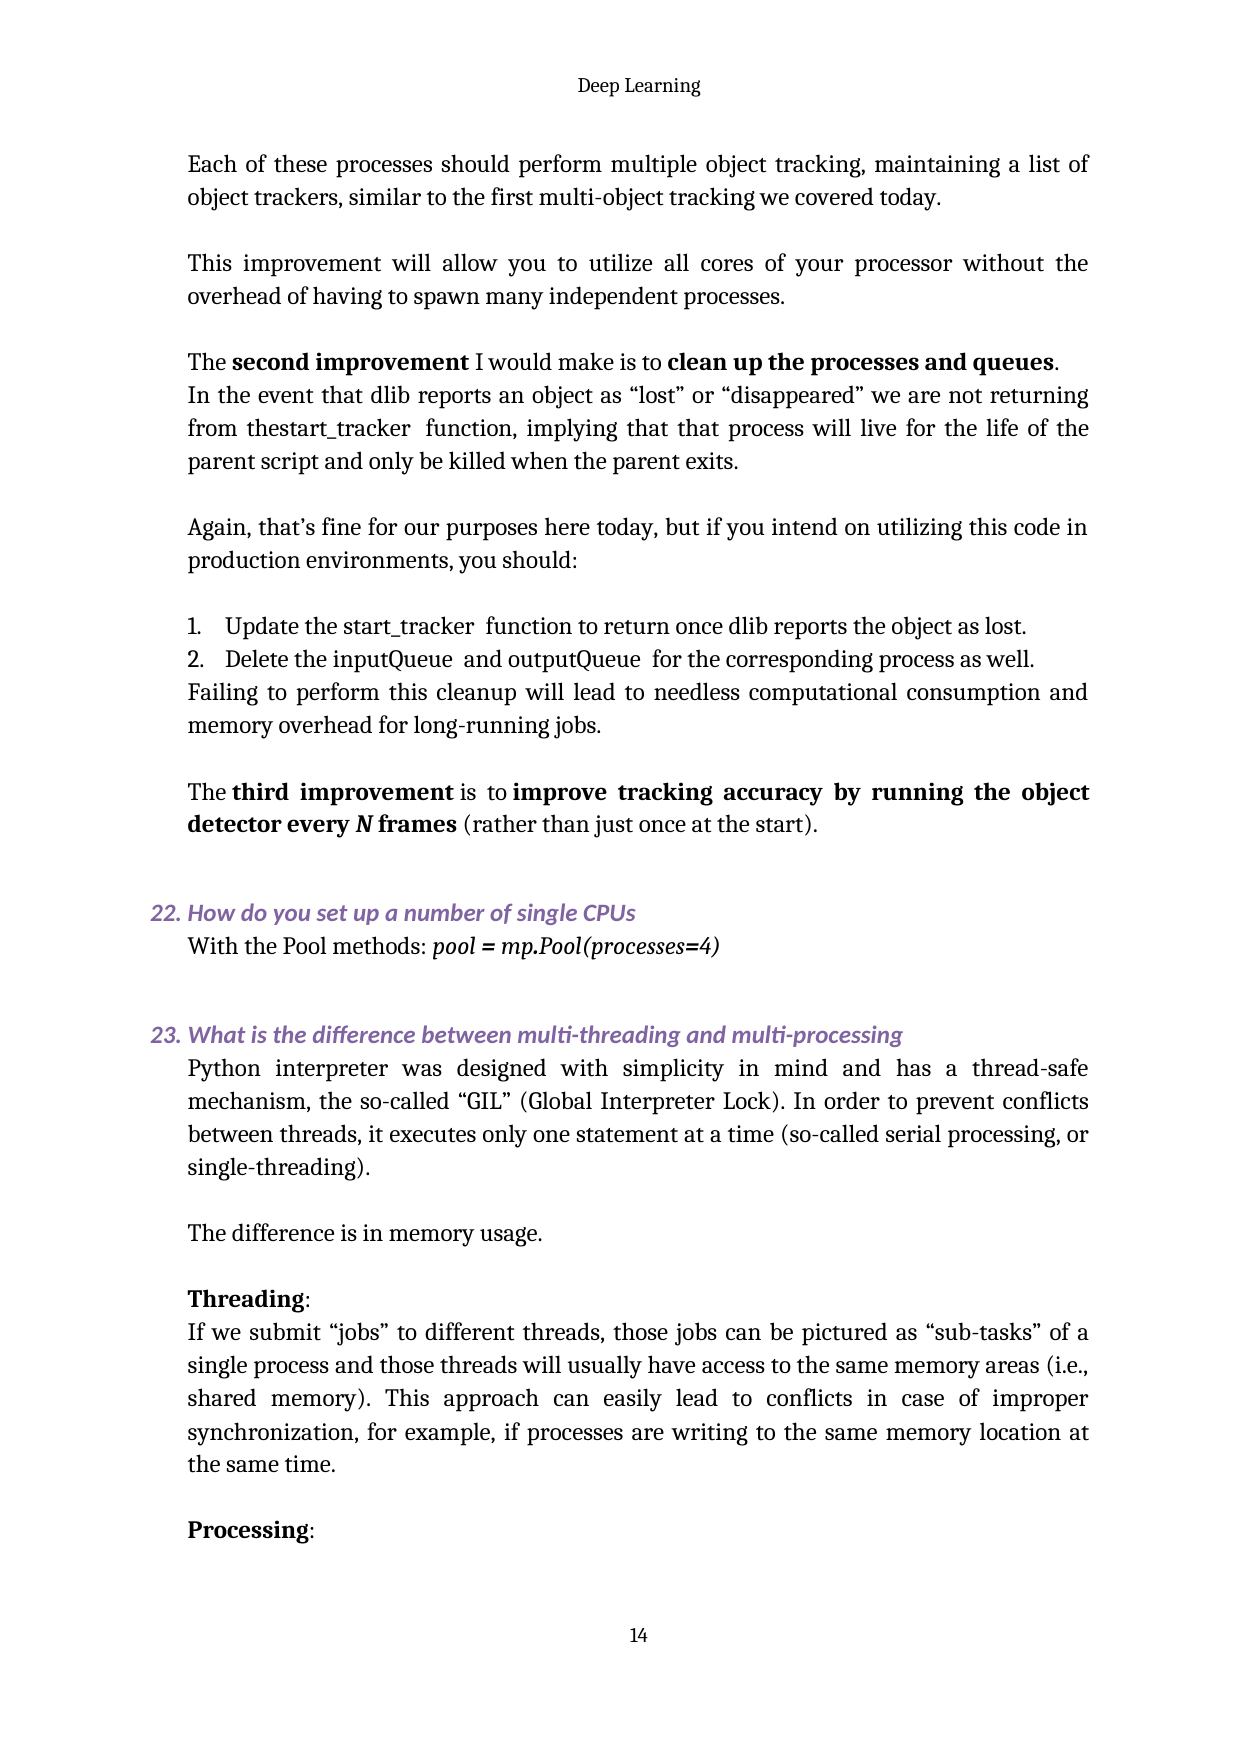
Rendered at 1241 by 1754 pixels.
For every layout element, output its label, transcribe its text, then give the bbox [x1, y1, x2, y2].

text With the Pool methods: pool = mp.Pool(processes=4) [187, 932, 1090, 961]
text If we submit “jobs” to different threads, those jobs can be pictured as “sub-tasks” of a single process and those threads will usually have access to the same memory areas (i.e., shared memory). This approach can easily lead to conflicts in case of improper synchronization, for example, if processes are writing to the same memory location at the same time. [187, 1318, 1090, 1479]
list Update the start_tracker function to return once dlib reports the object as lost. [187, 612, 1090, 641]
text The difference is in memory usage. [187, 1219, 1090, 1248]
list Python interpreter was designed with simplicity in mind and has a thread-safe mechanism, the so-called “GIL” (Global Interpreter Lock). In order to prevent conflicts between threads, it executes only one statement at a time (so-called serial processing, or single-threading). [187, 1054, 1090, 1182]
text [187, 150, 1090, 212]
subtitle What is the difference between multi-threading and multi-processing [150, 1019, 1090, 1050]
text The third improvement is to improve tracking accuracy by running the object detector every N frames (rather than just once at the start). [187, 777, 1090, 839]
text This improvement will allow you to utilize all cores of your processor without the overhead of having to spawn many independent processes. [187, 249, 1090, 311]
list Delete the inputQueue and outputQueue for the corresponding process as well. [187, 645, 1090, 674]
text The second improvement I would make is to clean up the processes and queues. [187, 348, 1090, 377]
text Again, that’s fine for our purposes here today, but if you intend on utilizing this code in production environments, you should: [187, 513, 1090, 575]
text Failing to perform this cleanup will lead to needless computational consumption and memory overhead for long-running jobs. [187, 678, 1090, 740]
text Threading: [187, 1285, 1090, 1314]
text In the event that dlib reports an object as “lost” or “disappeared” we are not returning from thestart_tracker function, implying that that process will live for the life of the parent script and only be killed when the parent exits. [187, 381, 1090, 476]
text Processing: [187, 1516, 1090, 1545]
subtitle How do you set up a number of single CPUs [150, 897, 1090, 928]
